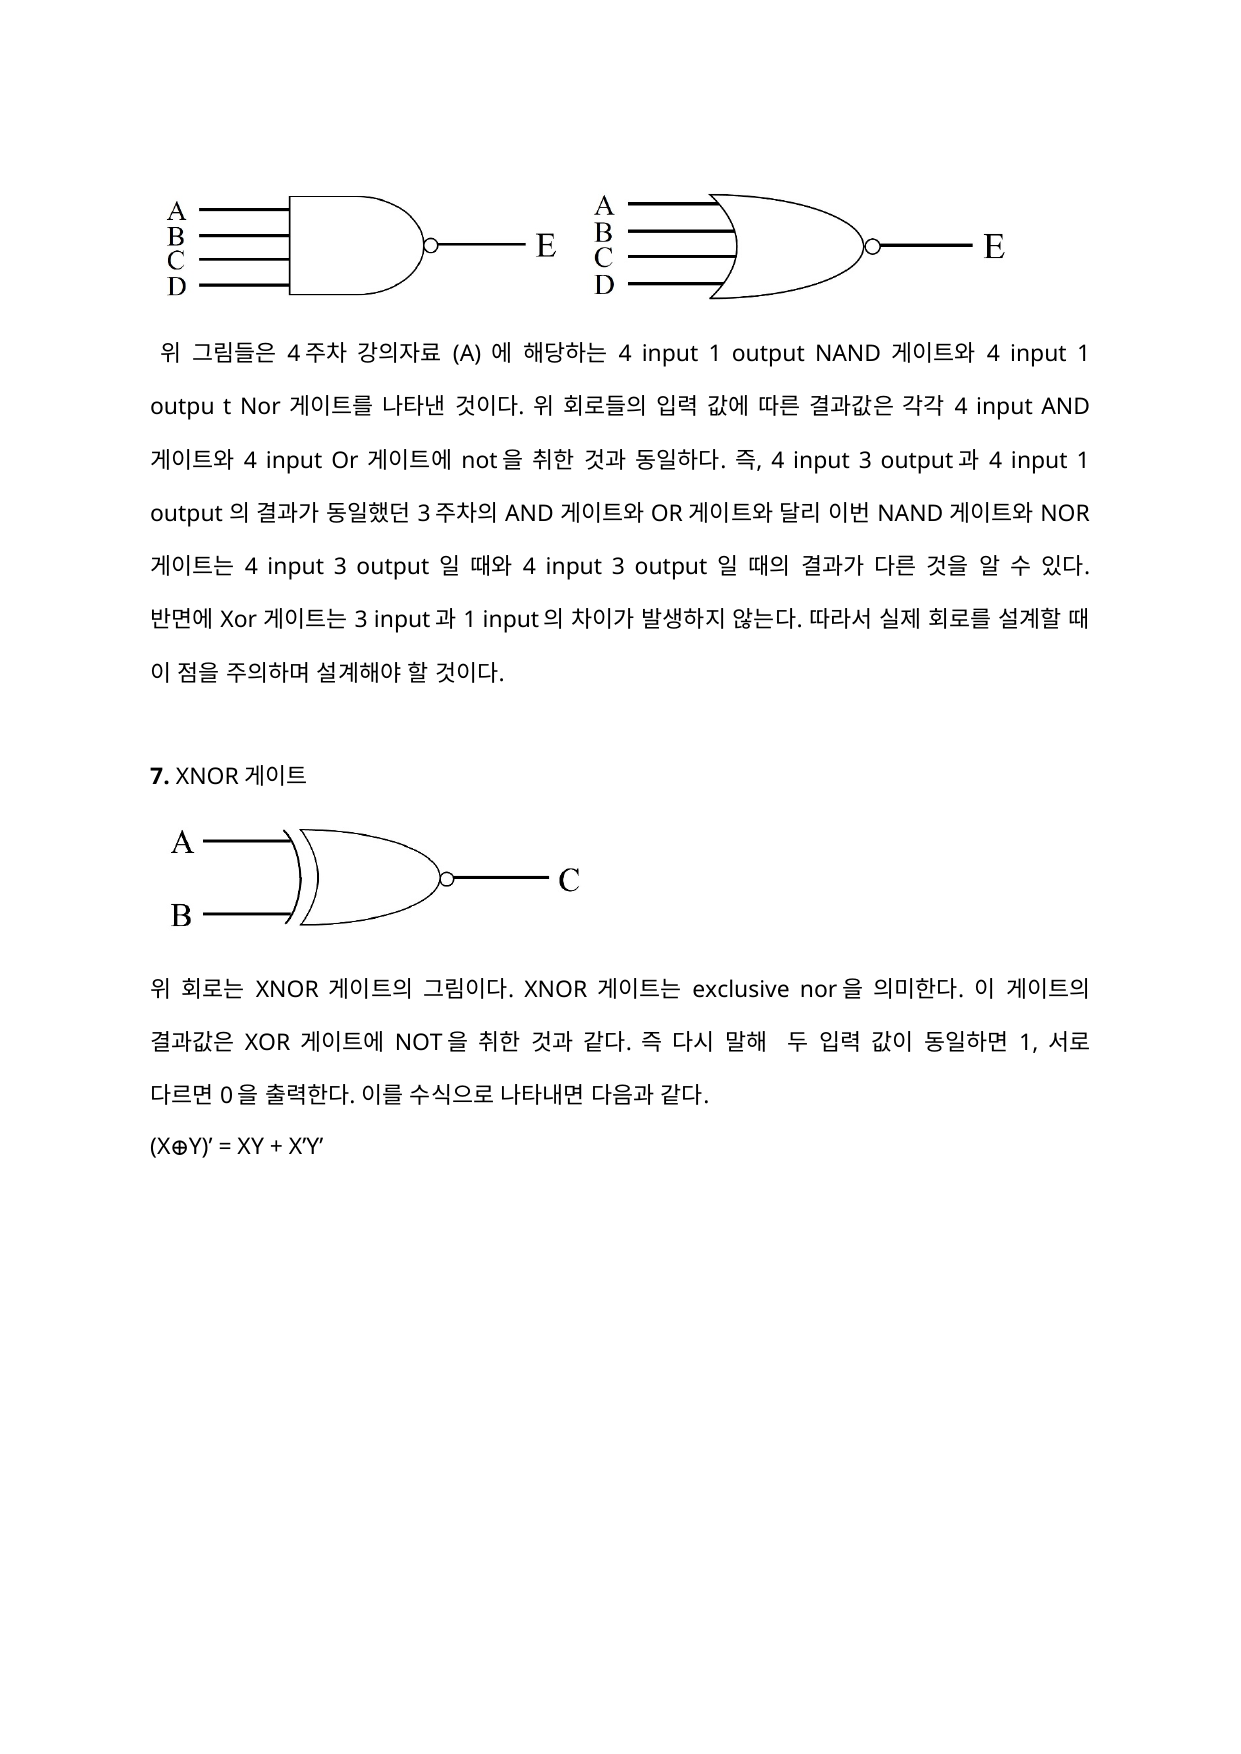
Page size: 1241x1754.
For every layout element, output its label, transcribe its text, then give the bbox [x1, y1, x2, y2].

text 7. XNOR 게이트 [150, 758, 1090, 791]
text 위 그림들은 4주차 강의자료 (A) 에 해당하는 4 input 1 output NAND 게이트와 4 input 1 outpu t Nor 게이트를 나타낸 것이다. 위 회로들의 입력 값에 따른 결과값은 각각 4 input AND 게이트와 4 input Or 게이트에 not을 취한 것과 동일하다. 즉, 4 input 3 output과 4 input 1 output 의 결과가 동일했던 3주차의 AND 게이트와 OR 게이트와 달리 이번 NAND 게이트와 NOR 게이트는 4 input 3 output 일 때와 4 input 3 output 일 때의 결과가 다른 것을 알 수 있다. 반면에 Xor 게이트는 3 input과 1 input의 차이가 발생하지 않는다. 따라서 실제 회로를 설계할 때 이 점을 주의하며 설계해야 할 것이다. [150, 335, 1090, 688]
picture [150, 177, 1027, 318]
text (X⊕Y)’ = XY + X’Y’ [150, 1130, 1090, 1162]
text 위 회로는 XNOR 게이트의 그림이다. XNOR 게이트는 exclusive nor을 의미한다. 이 게이트의 결과값은 XOR 게이트에 NOT을 취한 것과 같다. 즉 다시 말해 두 입력 값이 동일하면 1, 서로 다르면 0을 출력한다. 이를 수식으로 나타내면 다음과 같다. [150, 971, 1090, 1110]
picture [150, 811, 600, 954]
